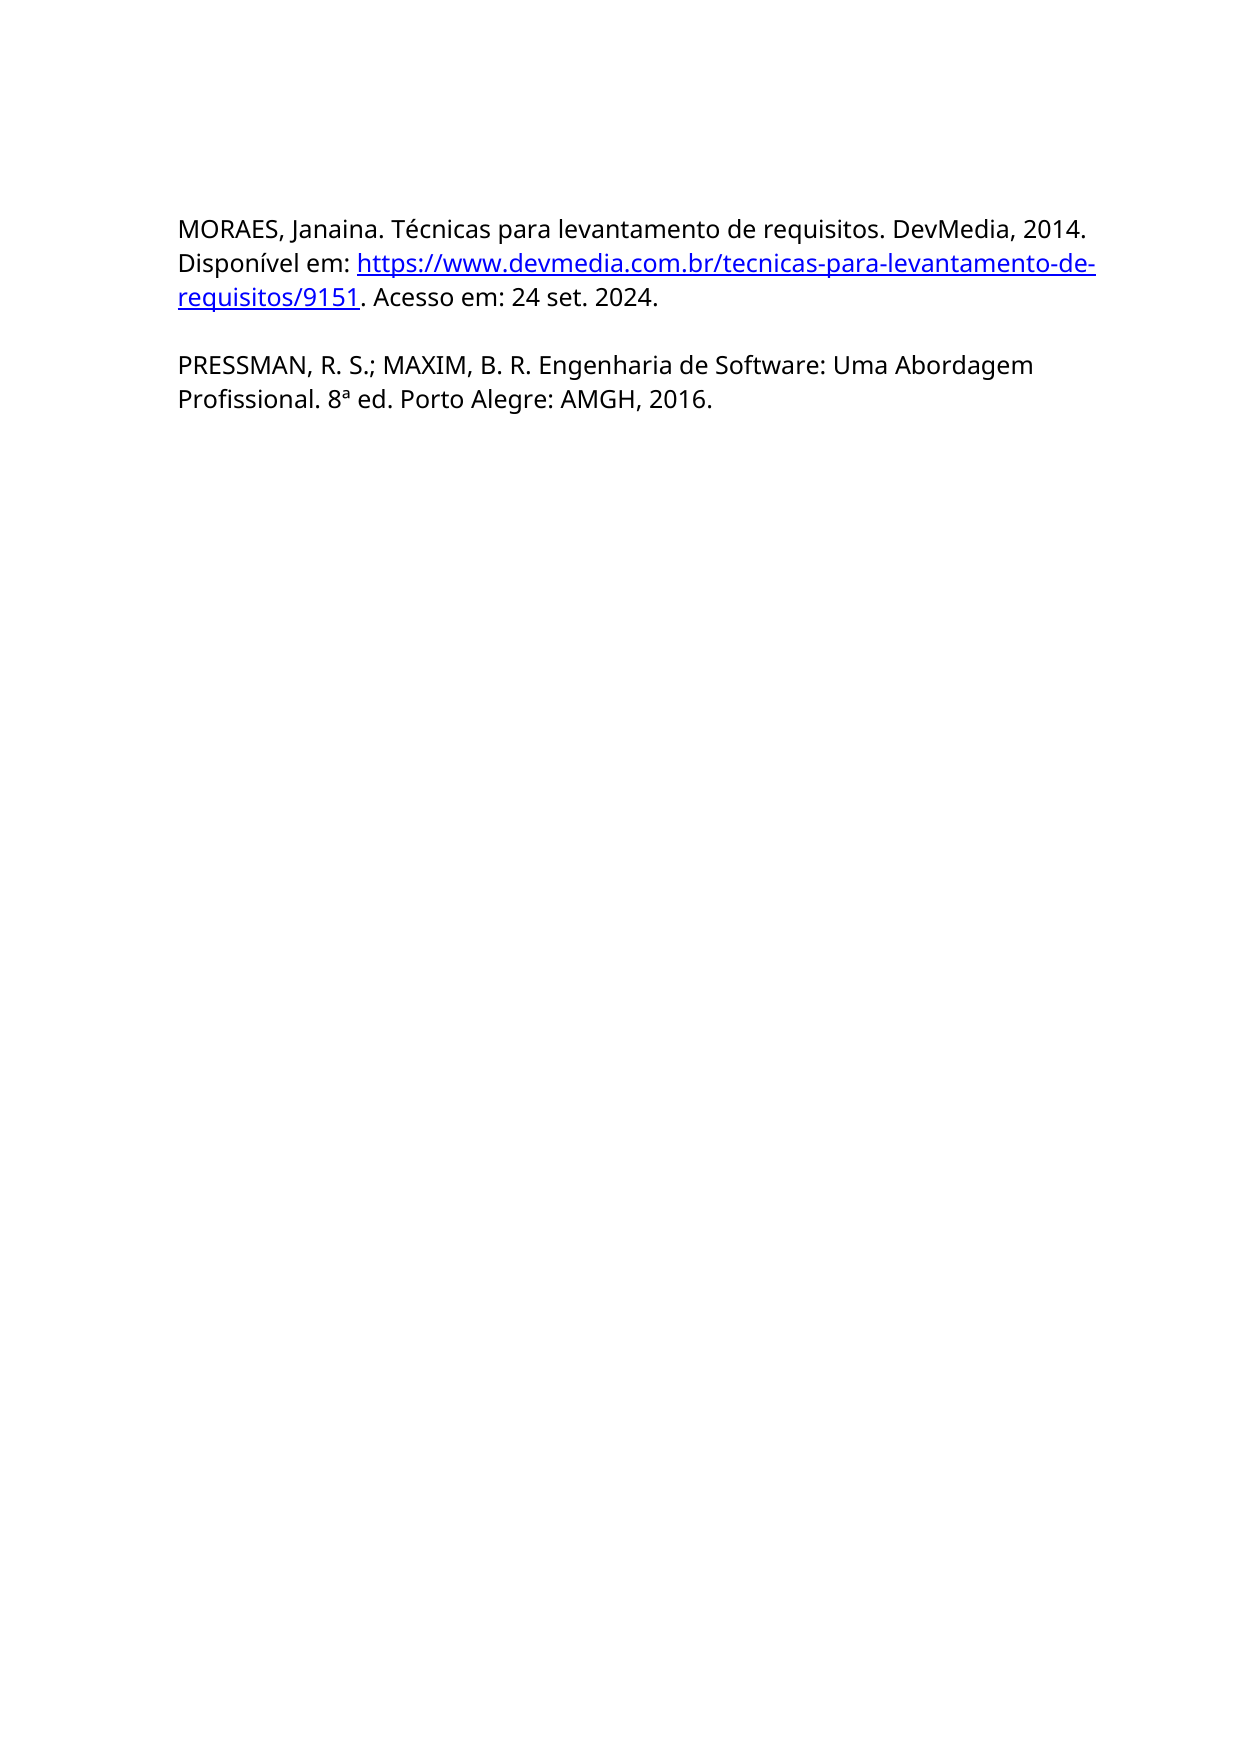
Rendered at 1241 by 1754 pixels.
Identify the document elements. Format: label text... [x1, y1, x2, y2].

text MORAES, Janaina. Técnicas para levantamento de requisitos. DevMedia, 2014. Disponível em: https://www.devmedia.com.br/tecnicas-para-levantamento-de-requisitos/9151. Acesso em: 24 set. 2024. [177, 211, 1122, 313]
text PRESSMAN, R. S.; MAXIM, B. R. Engenharia de Software: Uma Abordagem Profissional. 8ª ed. Porto Alegre: AMGH, 2016. [177, 347, 1122, 416]
